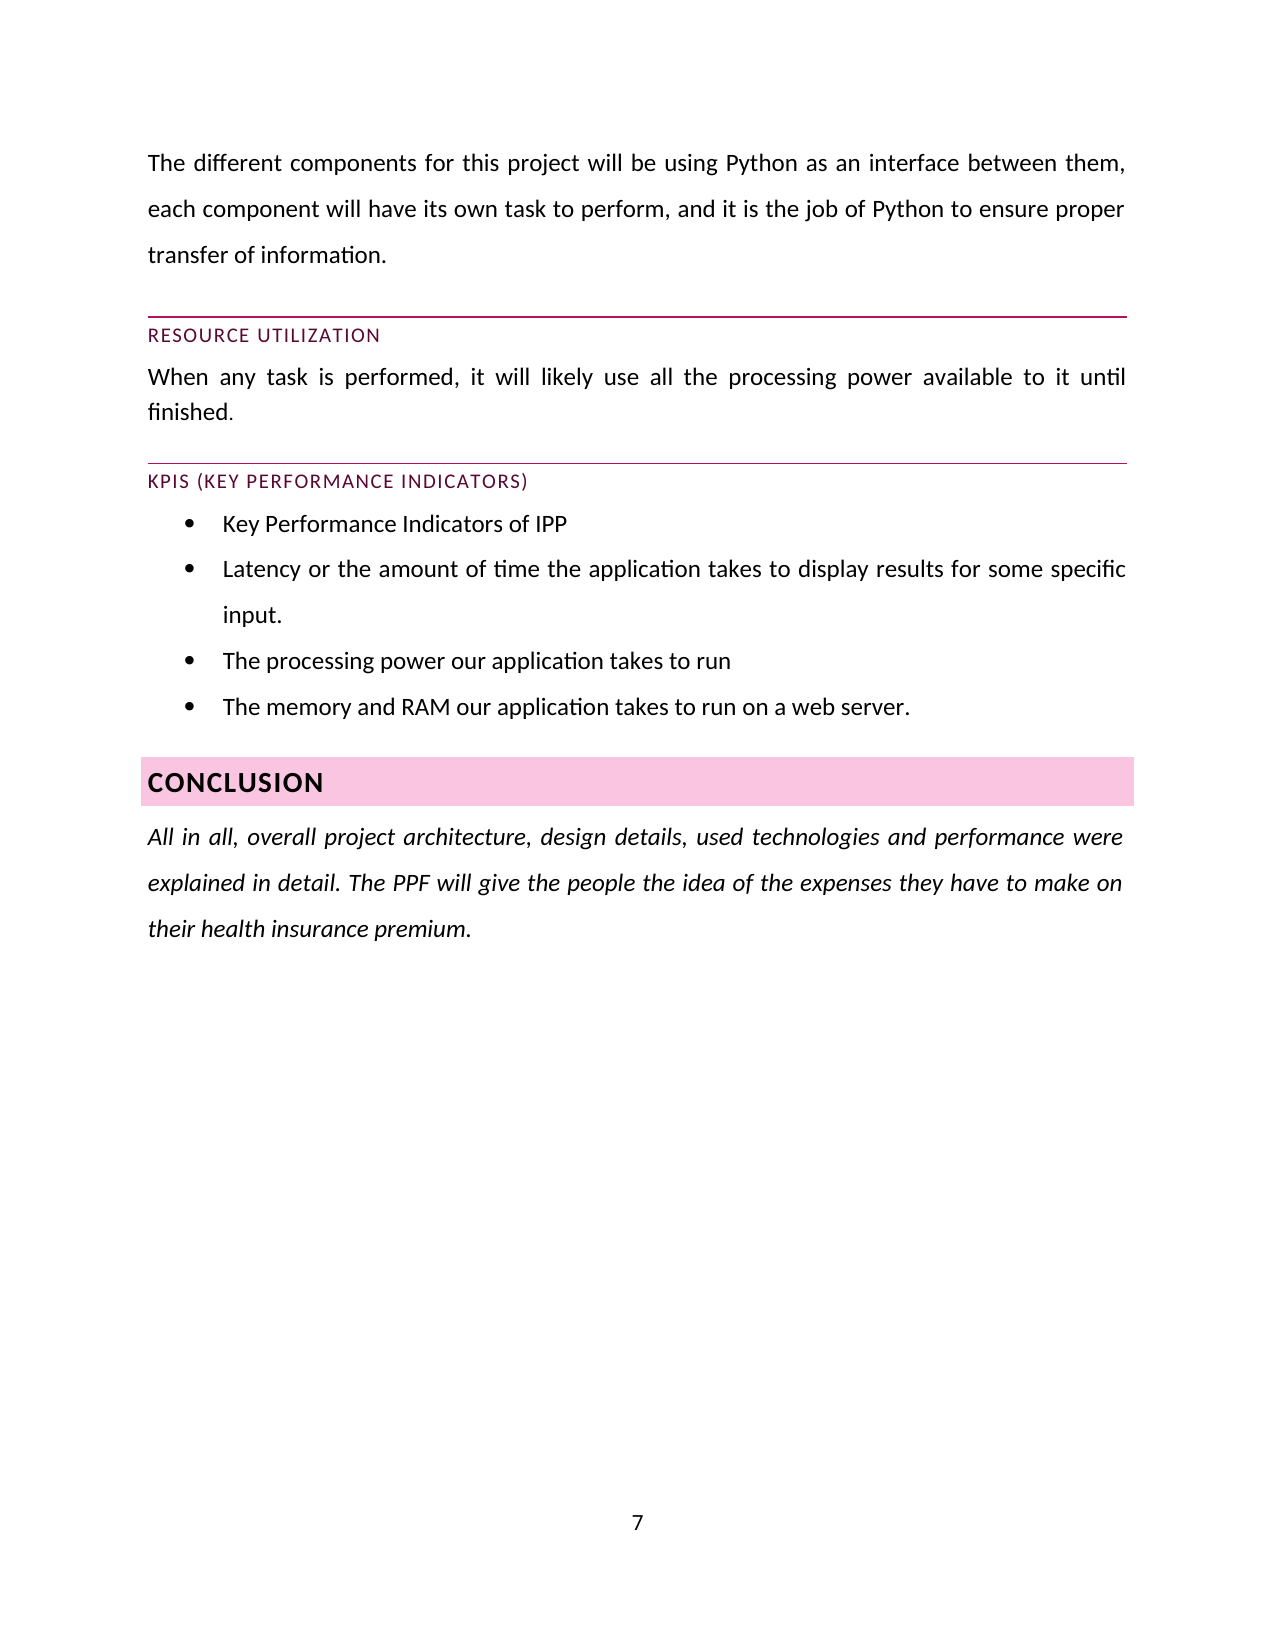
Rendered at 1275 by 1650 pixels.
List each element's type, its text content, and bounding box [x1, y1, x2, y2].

list The processing power our application takes to run [185, 645, 1127, 676]
list Latency or the amount of time the application takes to display results for some specific input. [185, 554, 1127, 630]
subtitle KPIs (Key Performance Indicators) [148, 464, 1127, 494]
list Key Performance Indicators of IPP [185, 508, 1127, 538]
text All in all, overall project architecture, design details, used technologies and performance were explained in detail. The PPF will give the people the idea of the expenses they have to make on their health insurance premium. [148, 821, 1127, 943]
subtitle Conclusion [148, 764, 1127, 799]
text The different components for this project will be using Python as an interface between them, each component will have its own task to perform, and it is the job of Python to ensure proper transfer of information. [148, 148, 1127, 269]
list The memory and RAM our application takes to run on a web server. [185, 691, 1127, 721]
text When any task is performed, it will likely use all the processing power available to it until finished. [148, 361, 1127, 427]
subtitle Resource Utilization [148, 318, 1127, 347]
